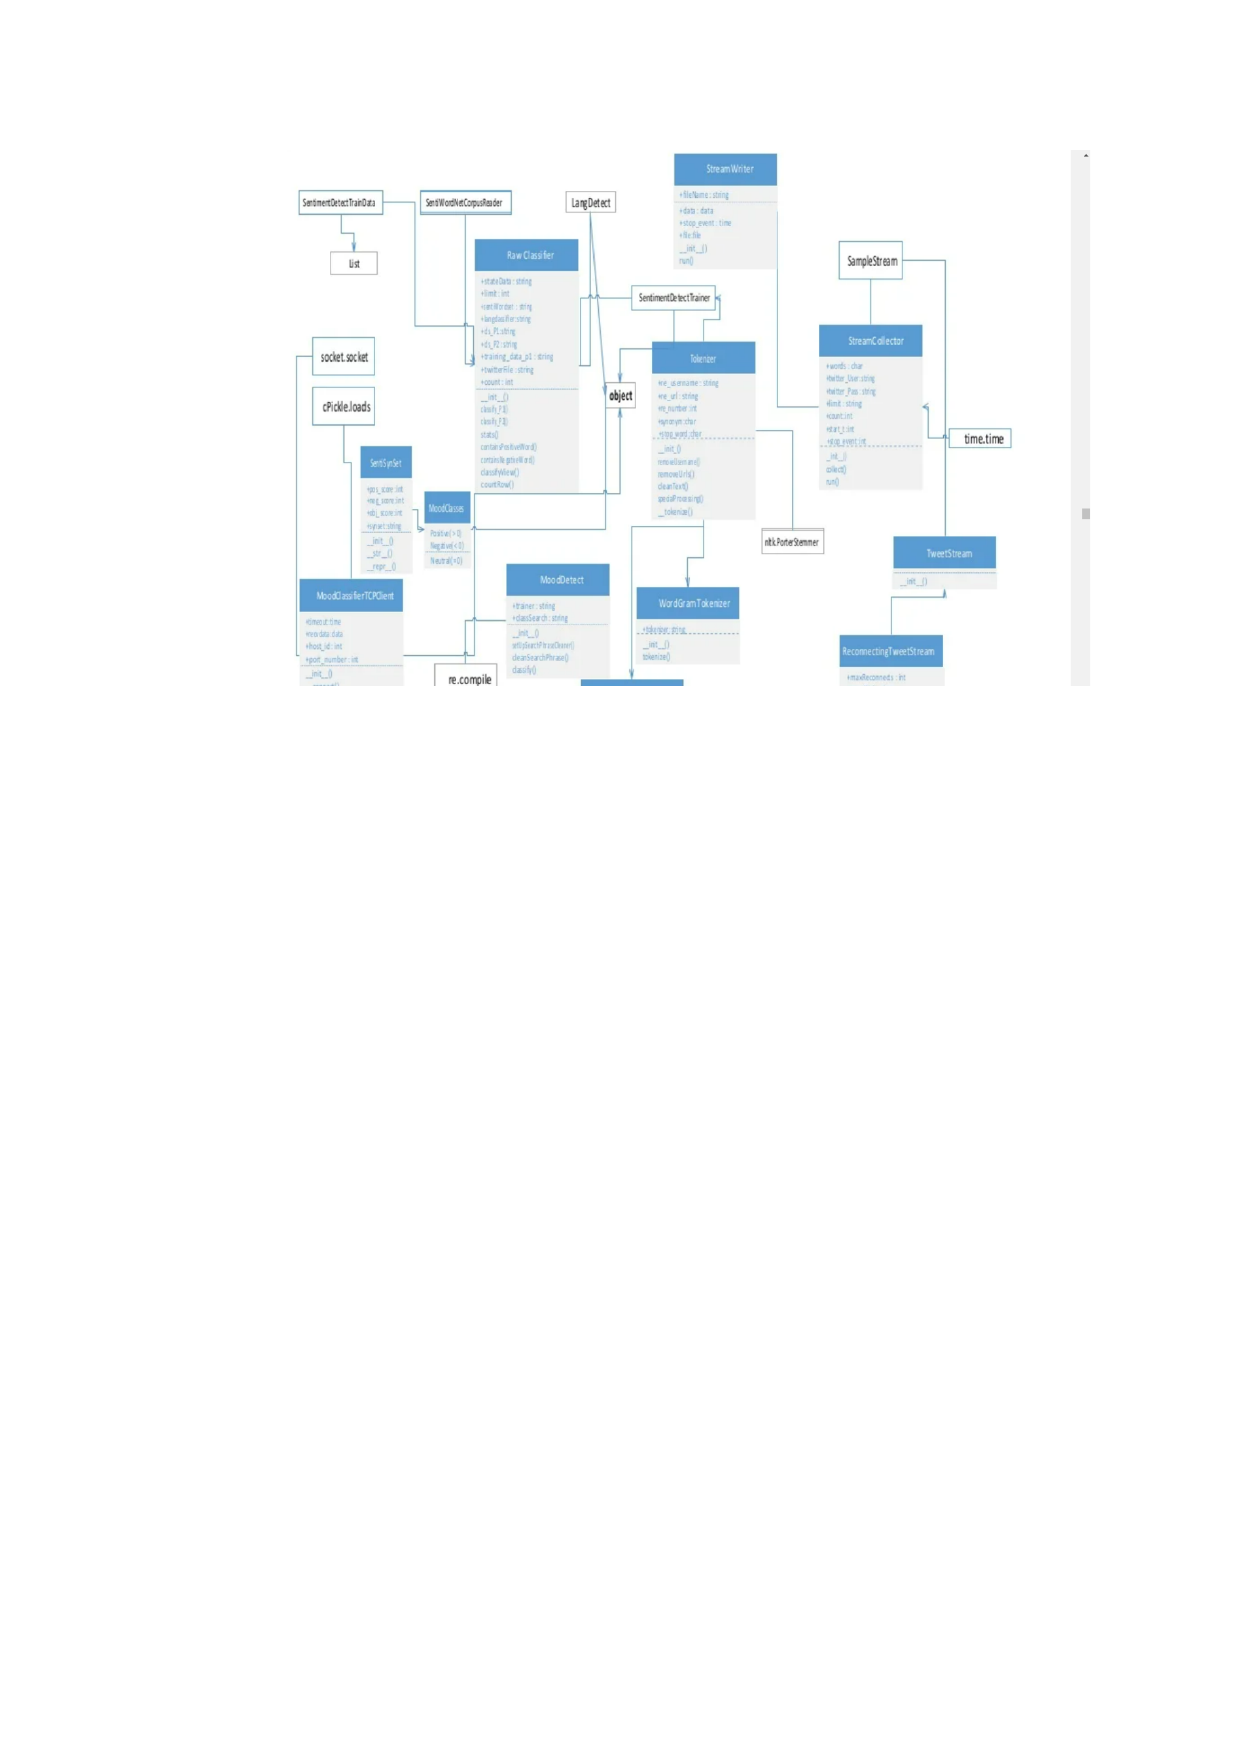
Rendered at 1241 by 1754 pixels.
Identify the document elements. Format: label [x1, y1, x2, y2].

picture [150, 150, 1091, 686]
